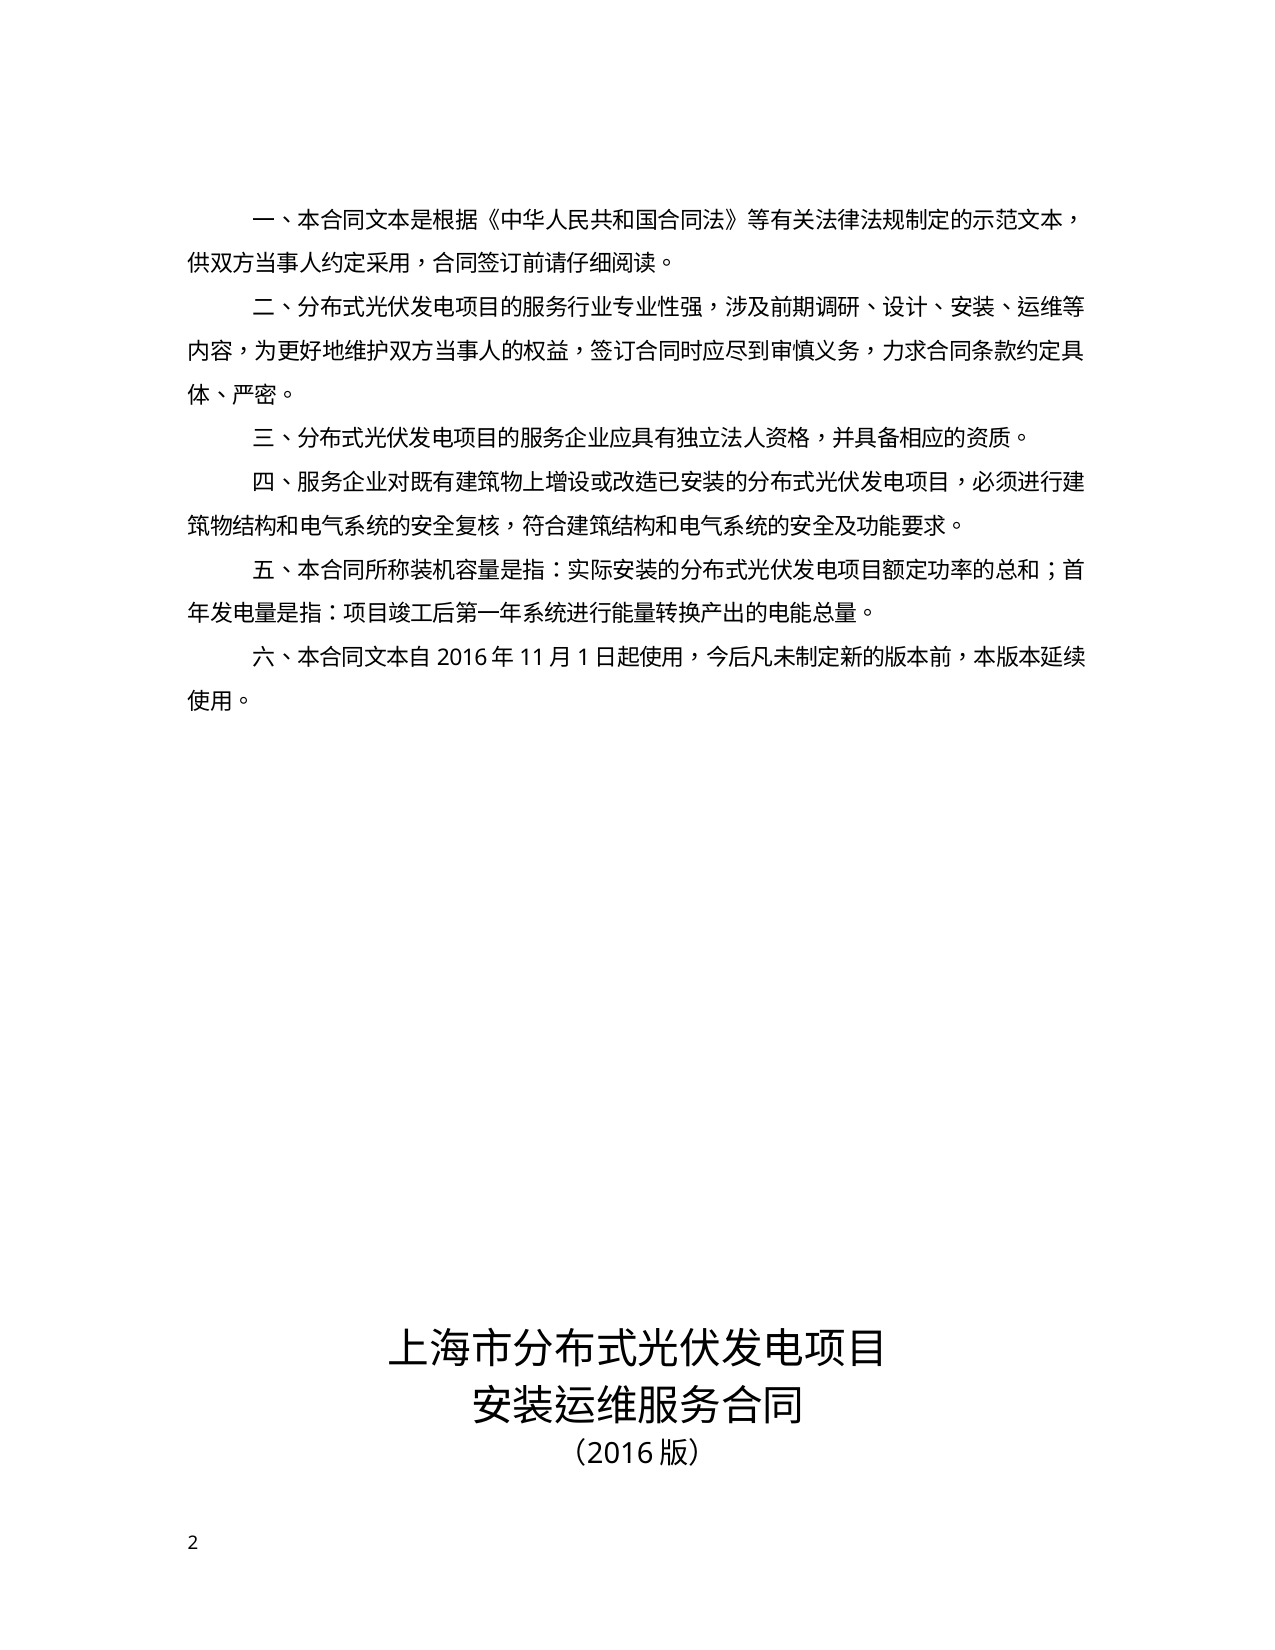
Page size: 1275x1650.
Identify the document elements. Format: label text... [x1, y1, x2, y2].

text 一、本合同文本是根据《中华人民共和国合同法》等有关法律法规制定的示范文本，供双方当事人约定采用，合同签订前请仔细阅读。 [187, 204, 1087, 279]
text 四、服务企业对既有建筑物上增设或改造已安装的分布式光伏发电项目，必须进行建筑物结构和电气系统的安全复核，符合建筑结构和电气系统的安全及功能要求。 [187, 466, 1087, 541]
text 安装运维服务合同 [187, 1376, 1087, 1432]
text 五、本合同所称装机容量是指：实际安装的分布式光伏发电项目额定功率的总和；首年发电量是指：项目竣工后第一年系统进行能量转换产出的电能总量。 [187, 554, 1087, 629]
text 二、分布式光伏发电项目的服务行业专业性强，涉及前期调研、设计、安装、运维等内容，为更好地维护双方当事人的权益，签订合同时应尽到审慎义务，力求合同条款约定具体、严密。 [187, 291, 1087, 410]
text 六、本合同文本自2016年11月1日起使用，今后凡未制定新的版本前，本版本延续使用。 [187, 641, 1087, 716]
text 上海市分布式光伏发电项目 [187, 1319, 1087, 1376]
text （2016版） [187, 1432, 1087, 1472]
text 三、分布式光伏发电项目的服务企业应具有独立法人资格，并具备相应的资质。 [187, 422, 1087, 454]
